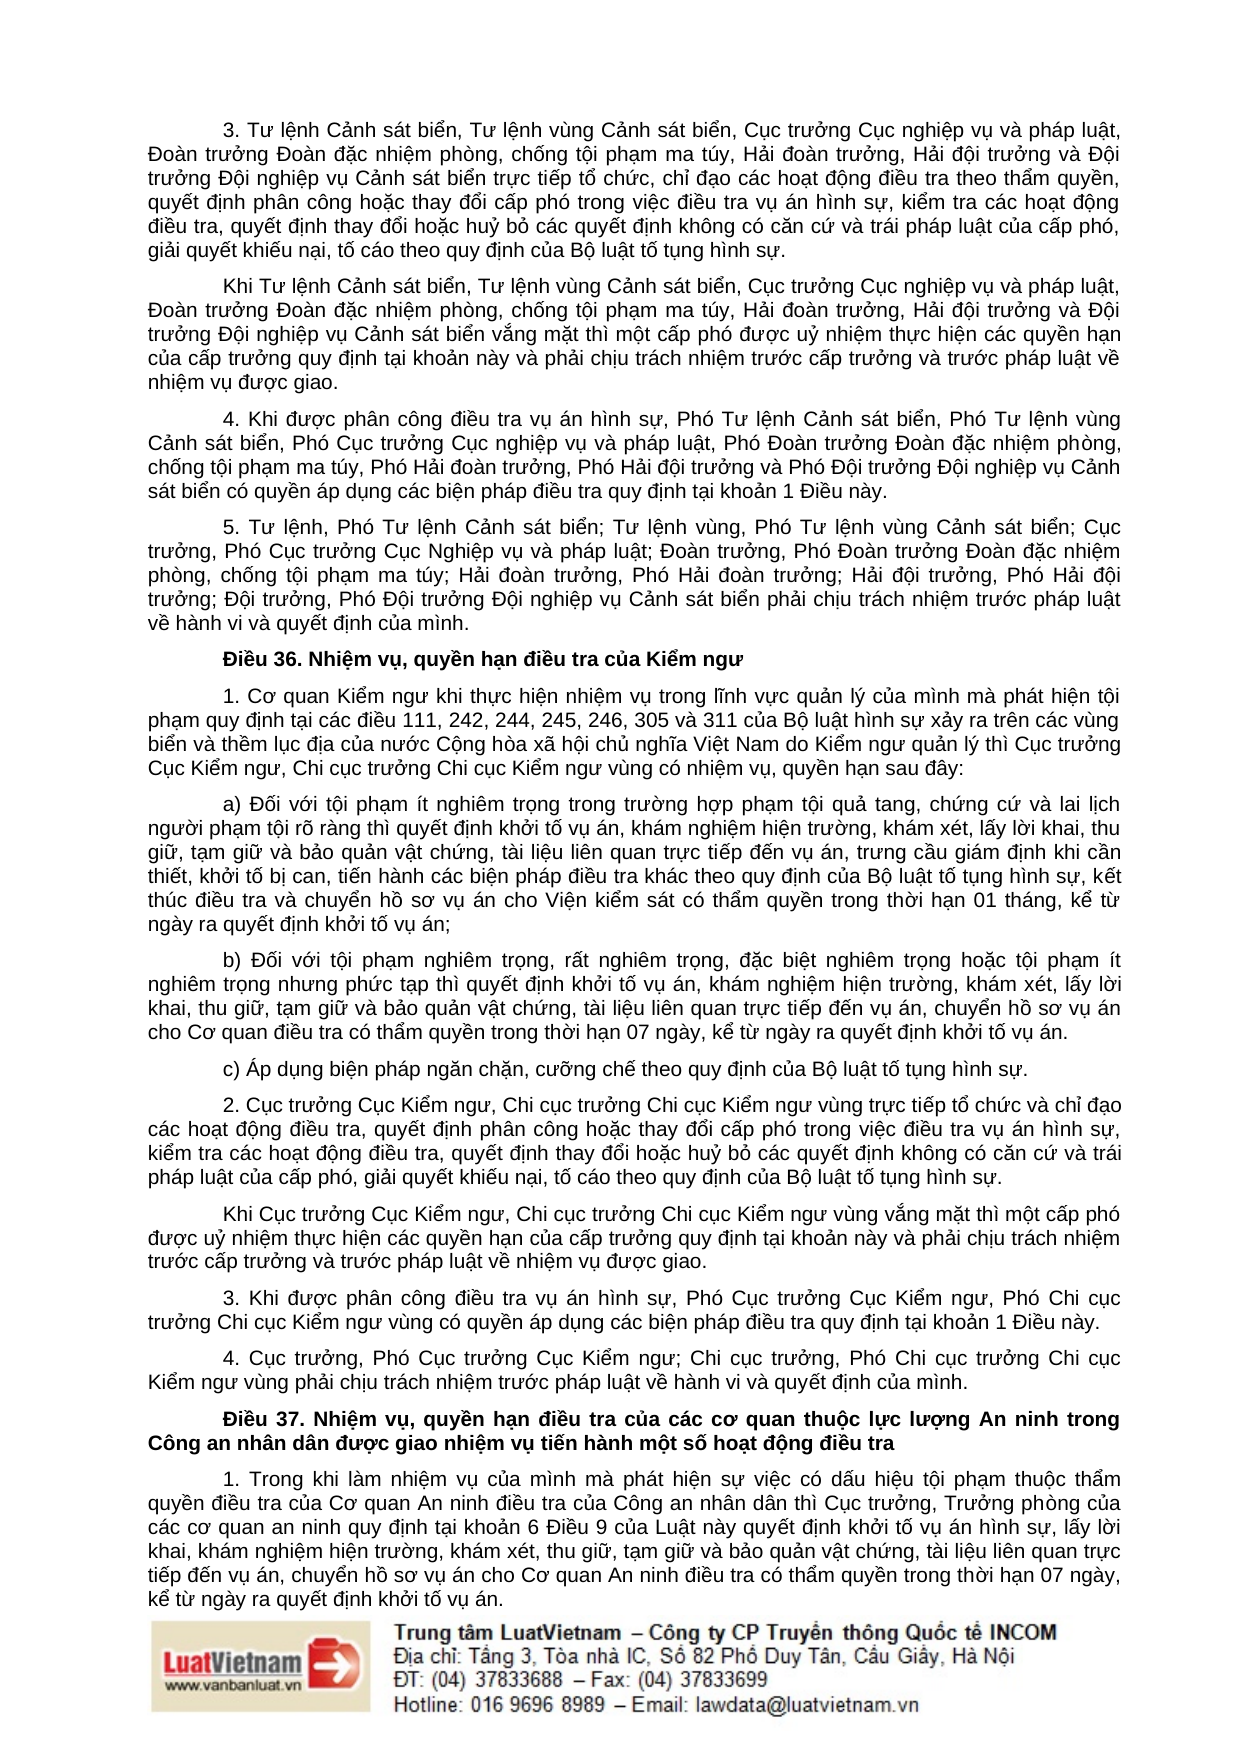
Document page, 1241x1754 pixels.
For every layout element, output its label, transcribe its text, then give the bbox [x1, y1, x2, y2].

text 4. Khi được phân công điều tra vụ án hình sự, Phó Tư lệnh Cảnh sát biển, Phó Tư lệnh vùng Cảnh sát biển, Phó Cục trưởng Cục nghiệp vụ và pháp luật, Phó Đoàn trưởng Đoàn đặc nhiệm phòng, chống tội phạm ma túy, Phó Hải đoàn trưởng, Phó Hải đội trưởng và Phó Đội trưởng Đội nghiệp vụ Cảnh sát biển có quyền áp dụng các biện pháp điều tra quy định tại khoản 1 Điều này. [148, 407, 1122, 502]
text 1. Cơ quan Kiểm ngư khi thực hiện nhiệm vụ trong lĩnh vực quản lý của mình mà phát hiện tội phạm quy định tại các điều 111, 242, 244, 245, 246, 305 và 311 của Bộ luật hình sự xảy ra trên các vùng biển và thềm lục địa của nước Cộng hòa xã hội chủ nghĩa Việt Nam do Kiểm ngư quản lý thì Cục trưởng Cục Kiểm ngư, Chi cục trưởng Chi cục Kiểm ngư vùng có nhiệm vụ, quyền hạn sau đây: [148, 684, 1122, 779]
text Điều 37. Nhiệm vụ, quyền hạn điều tra của các cơ quan thuộc lực lượng An ninh trong Công an nhân dân được giao nhiệm vụ tiến hành một số hoạt động điều tra [148, 1407, 1122, 1454]
text Khi Cục trưởng Cục Kiểm ngư, Chi cục trưởng Chi cục Kiểm ngư vùng vắng mặt thì một cấp phó được uỷ nhiệm thực hiện các quyền hạn của cấp trưởng quy định tại khoản này và phải chịu trách nhiệm trước cấp trưởng và trước pháp luật về nhiệm vụ được giao. [148, 1201, 1122, 1273]
text 2. Cục trưởng Cục Kiểm ngư, Chi cục trưởng Chi cục Kiểm ngư vùng trực tiếp tổ chức và chỉ đạo các hoạt động điều tra, quyết định phân công hoặc thay đổi cấp phó trong việc điều tra vụ án hình sự, kiểm tra các hoạt động điều tra, quyết định thay đổi hoặc huỷ bỏ các quyết định không có căn cứ và trái pháp luật của cấp phó, giải quyết khiếu nại, tố cáo theo quy định của Bộ luật tố tụng hình sự. [148, 1093, 1122, 1189]
text 5. Tư lệnh, Phó Tư lệnh Cảnh sát biển; Tư lệnh vùng, Phó Tư lệnh vùng Cảnh sát biển; Cục trưởng, Phó Cục trưởng Cục Nghiệp vụ và pháp luật; Đoàn trưởng, Phó Đoàn trưởng Đoàn đặc nhiệm phòng, chống tội phạm ma túy; Hải đoàn trưởng, Phó Hải đoàn trưởng; Hải đội trưởng, Phó Hải đội trưởng; Đội trưởng, Phó Đội trưởng Đội nghiệp vụ Cảnh sát biển phải chịu trách nhiệm trước pháp luật về hành vi và quyết định của mình. [148, 515, 1122, 635]
text a) Đối với tội phạm ít nghiêm trọng trong trường hợp phạm tội quả tang, chứng cứ và lai lịch người phạm tội rõ ràng thì quyết định khởi tố vụ án, khám nghiệm hiện trường, khám xét, lấy lời khai, thu giữ, tạm giữ và bảo quản vật chứng, tài liệu liên quan trực tiếp đến vụ án, trưng cầu giám định khi cần thiết, khởi tố bị can, tiến hành các biện pháp điều tra khác theo quy định của Bộ luật tố tụng hình sự, kết thúc điều tra và chuyển hồ sơ vụ án cho Viện kiểm sát có thẩm quyền trong thời hạn 01 tháng, kể từ ngày ra quyết định khởi tố vụ án; [148, 792, 1122, 936]
text Điều 36. Nhiệm vụ, quyền hạn điều tra của Kiểm ngư [148, 647, 1122, 671]
text 3. Tư lệnh Cảnh sát biển, Tư lệnh vùng Cảnh sát biển, Cục trưởng Cục nghiệp vụ và pháp luật, Đoàn trưởng Đoàn đặc nhiệm phòng, chống tội phạm ma túy, Hải đoàn trưởng, Hải đội trưởng và Đội trưởng Đội nghiệp vụ Cảnh sát biển trực tiếp tổ chức, chỉ đạo các hoạt động điều tra theo thẩm quyền, quyết định phân công hoặc thay đổi cấp phó trong việc điều tra vụ án hình sự, kiểm tra các hoạt động điều tra, quyết định thay đổi hoặc huỷ bỏ các quyết định không có căn cứ và trái pháp luật của cấp phó, giải quyết khiếu nại, tố cáo theo quy định của Bộ luật tố tụng hình sự. [148, 118, 1122, 262]
text c) Áp dụng biện pháp ngăn chặn, cưỡng chế theo quy định của Bộ luật tố tụng hình sự. [148, 1057, 1122, 1081]
picture [147, 1615, 1087, 1731]
text Khi Tư lệnh Cảnh sát biển, Tư lệnh vùng Cảnh sát biển, Cục trưởng Cục nghiệp vụ và pháp luật, Đoàn trưởng Đoàn đặc nhiệm phòng, chống tội phạm ma túy, Hải đoàn trưởng, Hải đội trưởng và Đội trưởng Đội nghiệp vụ Cảnh sát biển vắng mặt thì một cấp phó được uỷ nhiệm thực hiện các quyền hạn của cấp trưởng quy định tại khoản này và phải chịu trách nhiệm trước cấp trưởng và trước pháp luật về nhiệm vụ được giao. [148, 274, 1122, 394]
text b) Đối với tội phạm nghiêm trọng, rất nghiêm trọng, đặc biệt nghiêm trọng hoặc tội phạm ít nghiêm trọng nhưng phức tạp thì quyết định khởi tố vụ án, khám nghiệm hiện trường, khám xét, lấy lời khai, thu giữ, tạm giữ và bảo quản vật chứng, tài liệu liên quan trực tiếp đến vụ án, chuyển hồ sơ vụ án cho Cơ quan điều tra có thẩm quyền trong thời hạn 07 ngày, kể từ ngày ra quyết định khởi tố vụ án. [148, 948, 1122, 1044]
text 1. Trong khi làm nhiệm vụ của mình mà phát hiện sự việc có dấu hiệu tội phạm thuộc thẩm quyền điều tra của Cơ quan An ninh điều tra của Công an nhân dân thì Cục trưởng, Trưởng phòng của các cơ quan an ninh quy định tại khoản 6 Điều 9 của Luật này quyết định khởi tố vụ án hình sự, lấy lời khai, khám nghiệm hiện trường, khám xét, thu giữ, tạm giữ và bảo quản vật chứng, tài liệu liên quan trực tiếp đến vụ án, chuyển hồ sơ vụ án cho Cơ quan An ninh điều tra có thẩm quyền trong thời hạn 07 ngày, kể từ ngày ra quyết định khởi tố vụ án. [148, 1467, 1122, 1611]
text 4. Cục trưởng, Phó Cục trưởng Cục Kiểm ngư; Chi cục trưởng, Phó Chi cục trưởng Chi cục Kiểm ngư vùng phải chịu trách nhiệm trước pháp luật về hành vi và quyết định của mình. [148, 1346, 1122, 1394]
text 3. Khi được phân công điều tra vụ án hình sự, Phó Cục trưởng Cục Kiểm ngư, Phó Chi cục trưởng Chi cục Kiểm ngư vùng có quyền áp dụng các biện pháp điều tra quy định tại khoản 1 Điều này. [148, 1286, 1122, 1334]
